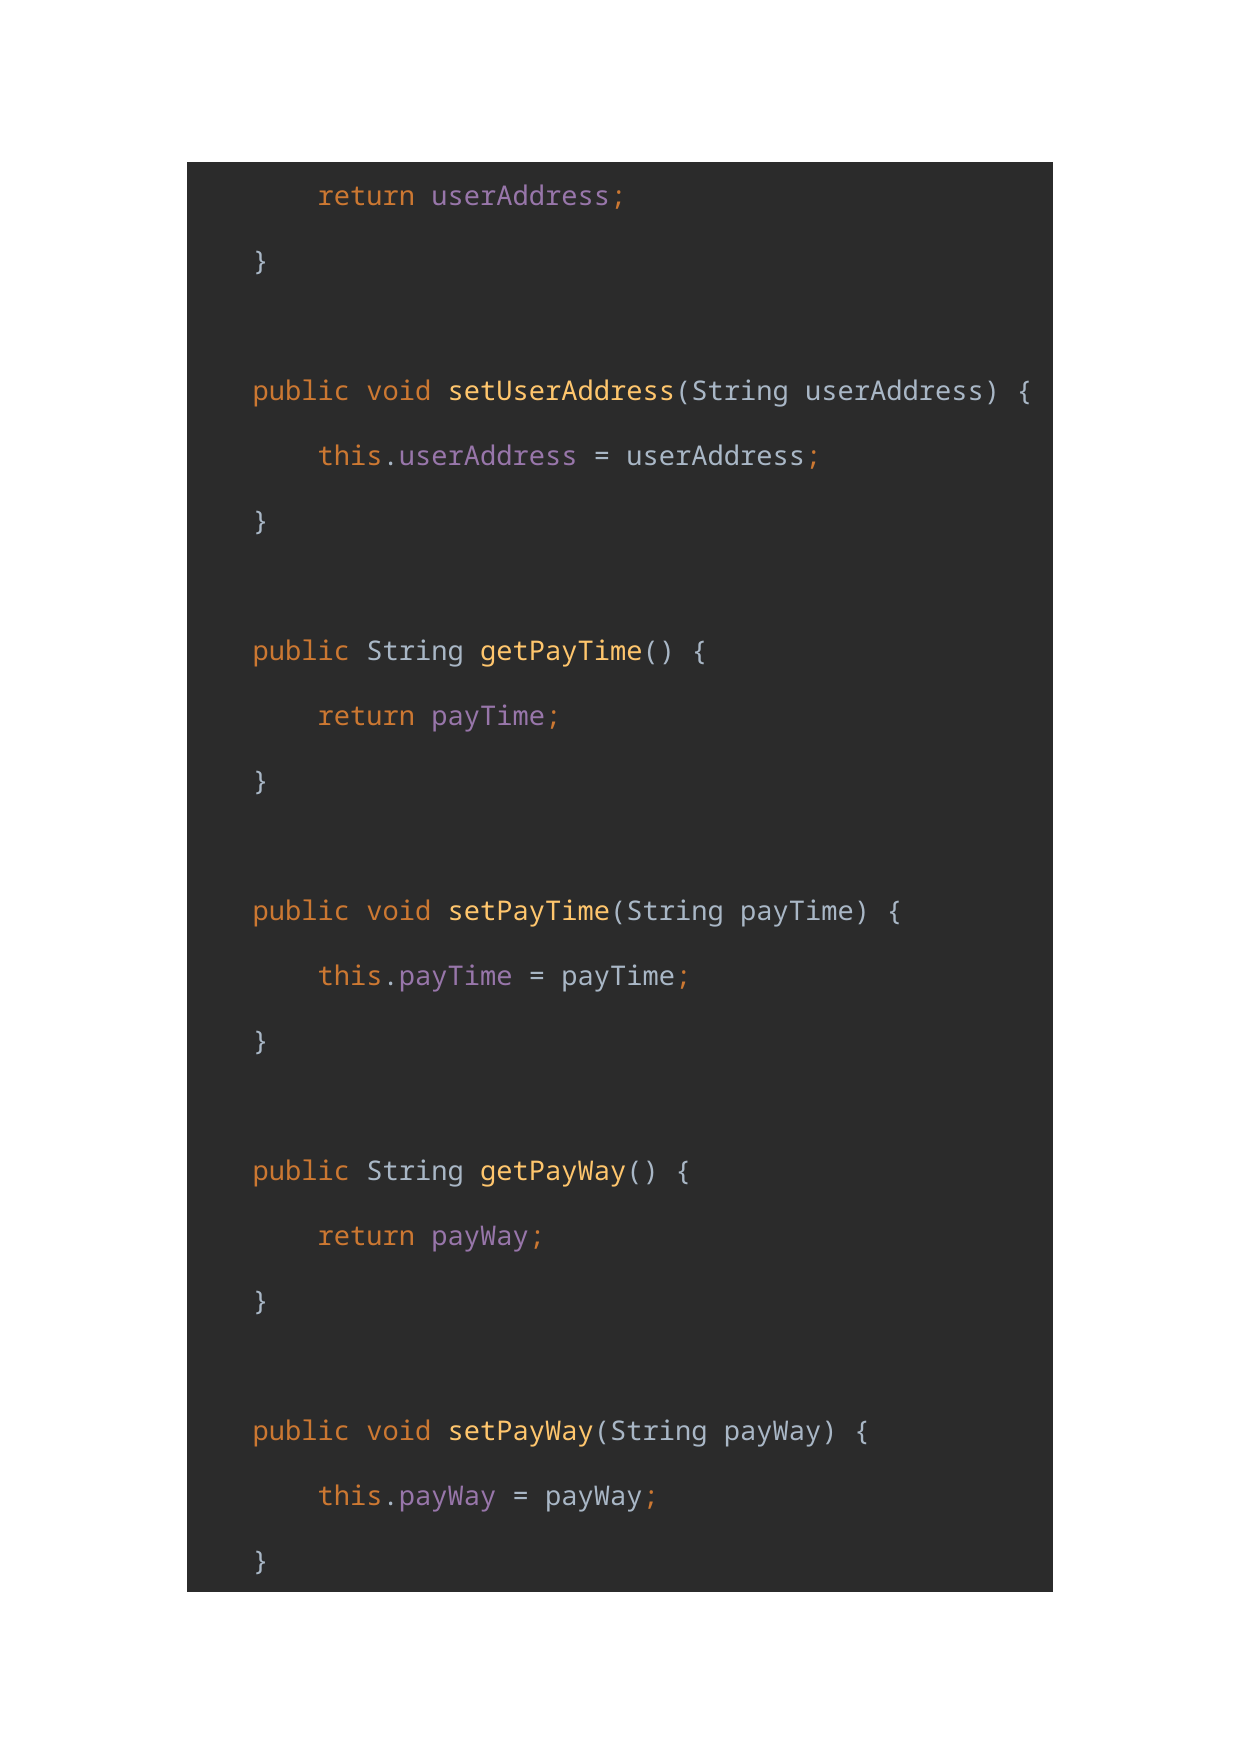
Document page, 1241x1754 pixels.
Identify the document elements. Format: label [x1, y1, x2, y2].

list [187, 162, 1053, 1592]
